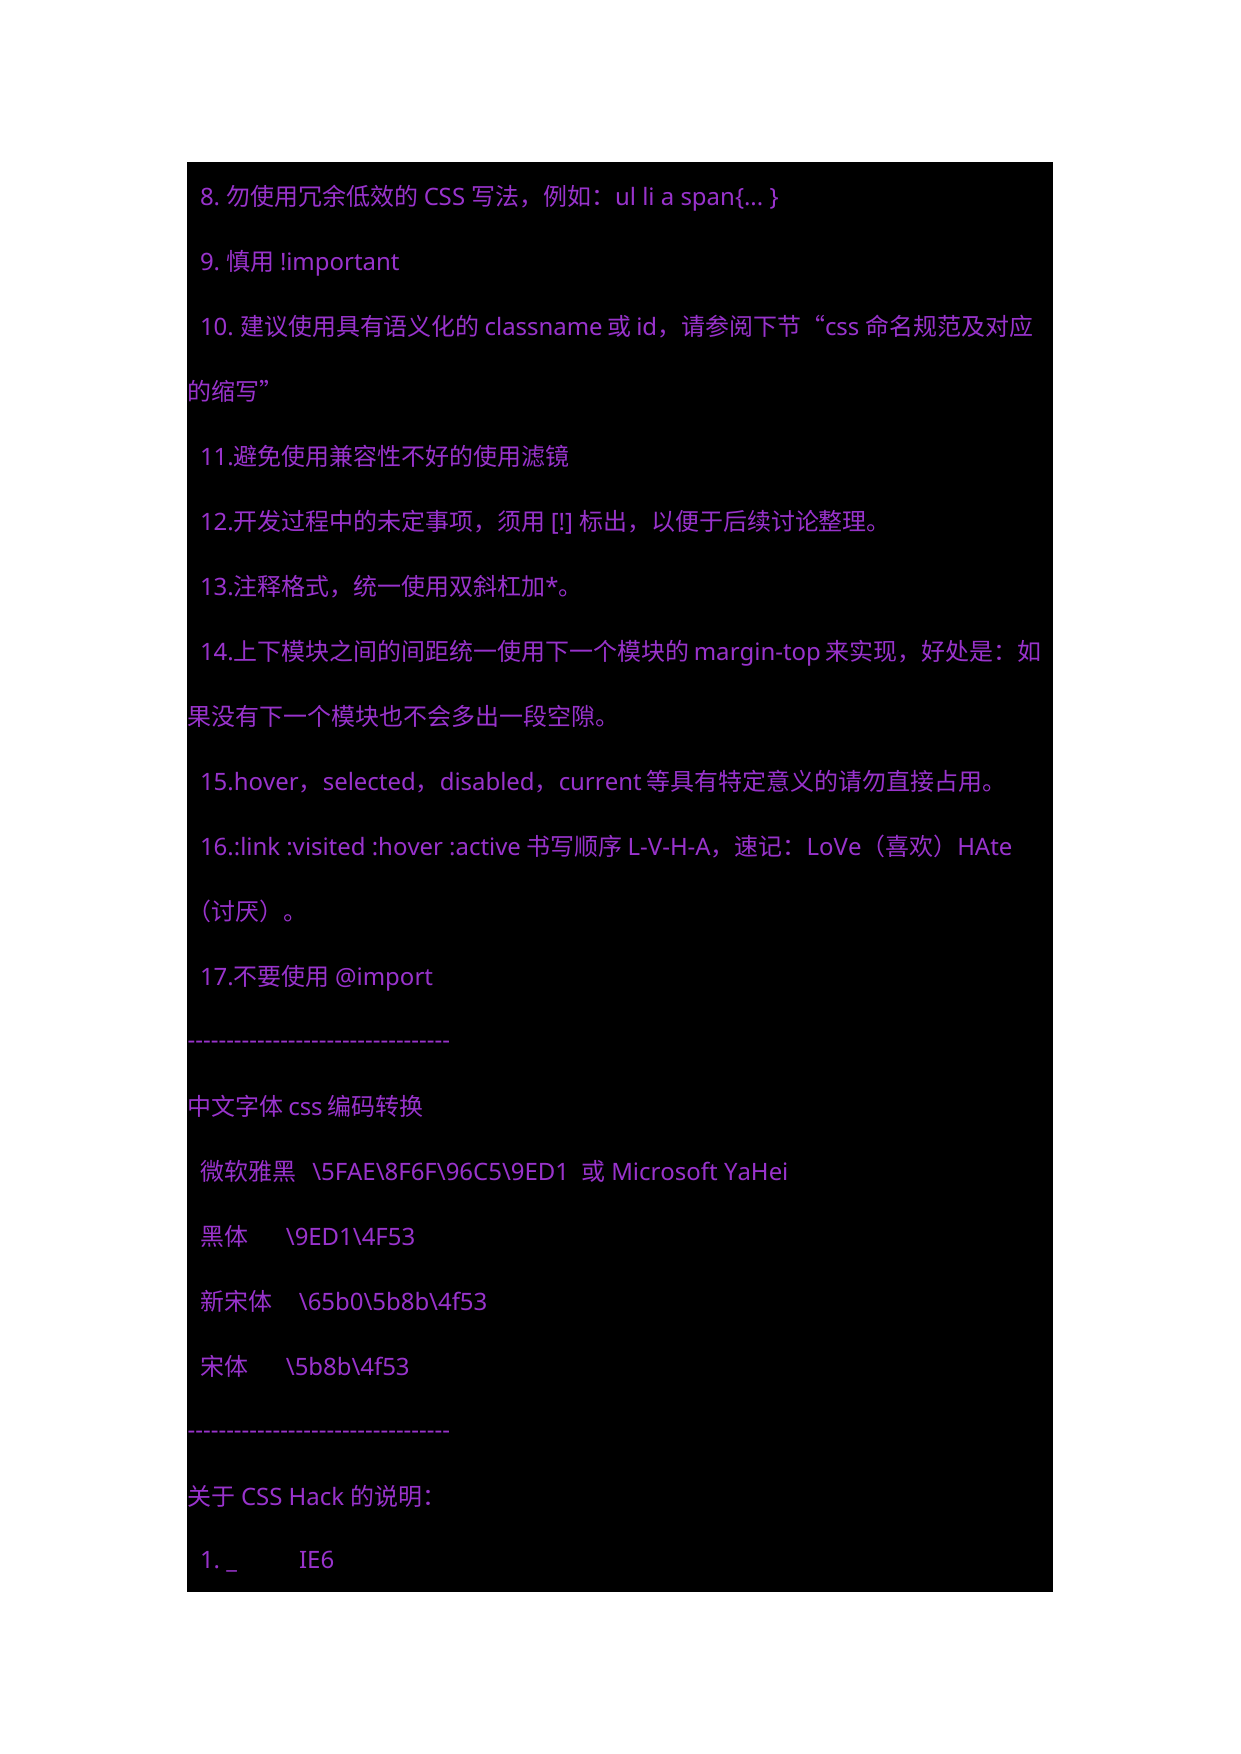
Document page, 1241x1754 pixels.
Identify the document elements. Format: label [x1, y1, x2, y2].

text [187, 162, 1053, 1592]
